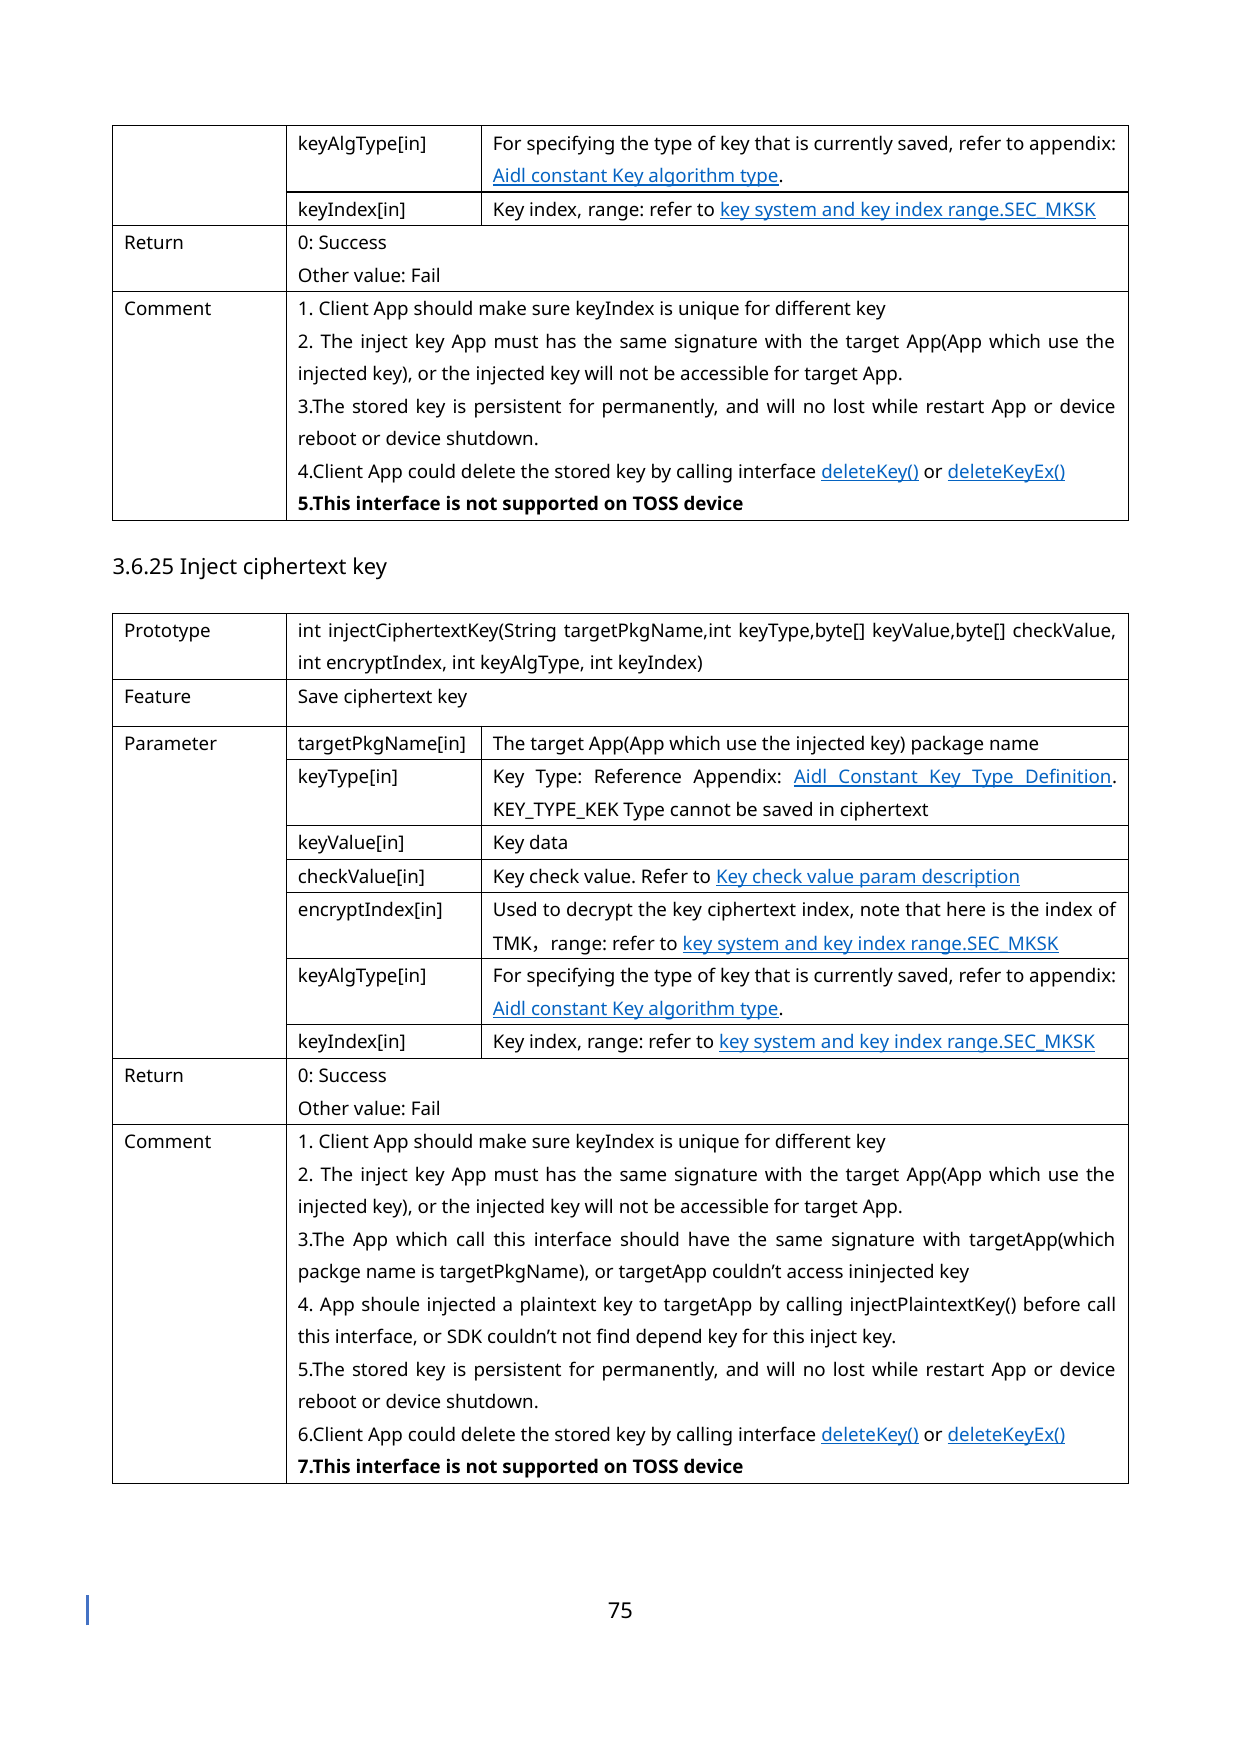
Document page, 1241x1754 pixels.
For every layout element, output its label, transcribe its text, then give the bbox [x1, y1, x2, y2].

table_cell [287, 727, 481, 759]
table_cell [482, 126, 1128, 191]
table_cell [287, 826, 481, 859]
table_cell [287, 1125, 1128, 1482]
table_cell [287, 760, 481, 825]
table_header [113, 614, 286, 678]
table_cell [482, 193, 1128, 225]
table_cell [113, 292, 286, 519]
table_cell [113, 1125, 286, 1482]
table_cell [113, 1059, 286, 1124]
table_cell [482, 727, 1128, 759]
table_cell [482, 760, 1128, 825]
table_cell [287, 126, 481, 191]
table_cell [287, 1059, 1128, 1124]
subtitle 3.6.25 Inject ciphertext key [112, 550, 1128, 582]
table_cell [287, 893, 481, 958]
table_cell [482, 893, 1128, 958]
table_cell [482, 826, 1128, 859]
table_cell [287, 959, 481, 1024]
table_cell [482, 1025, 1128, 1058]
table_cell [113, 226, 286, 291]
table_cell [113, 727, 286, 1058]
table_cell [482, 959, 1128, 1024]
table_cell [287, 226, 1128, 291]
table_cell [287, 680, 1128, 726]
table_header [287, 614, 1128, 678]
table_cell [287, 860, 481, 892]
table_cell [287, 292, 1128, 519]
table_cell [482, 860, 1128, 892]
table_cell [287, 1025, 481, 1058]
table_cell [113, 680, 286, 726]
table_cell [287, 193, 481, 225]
